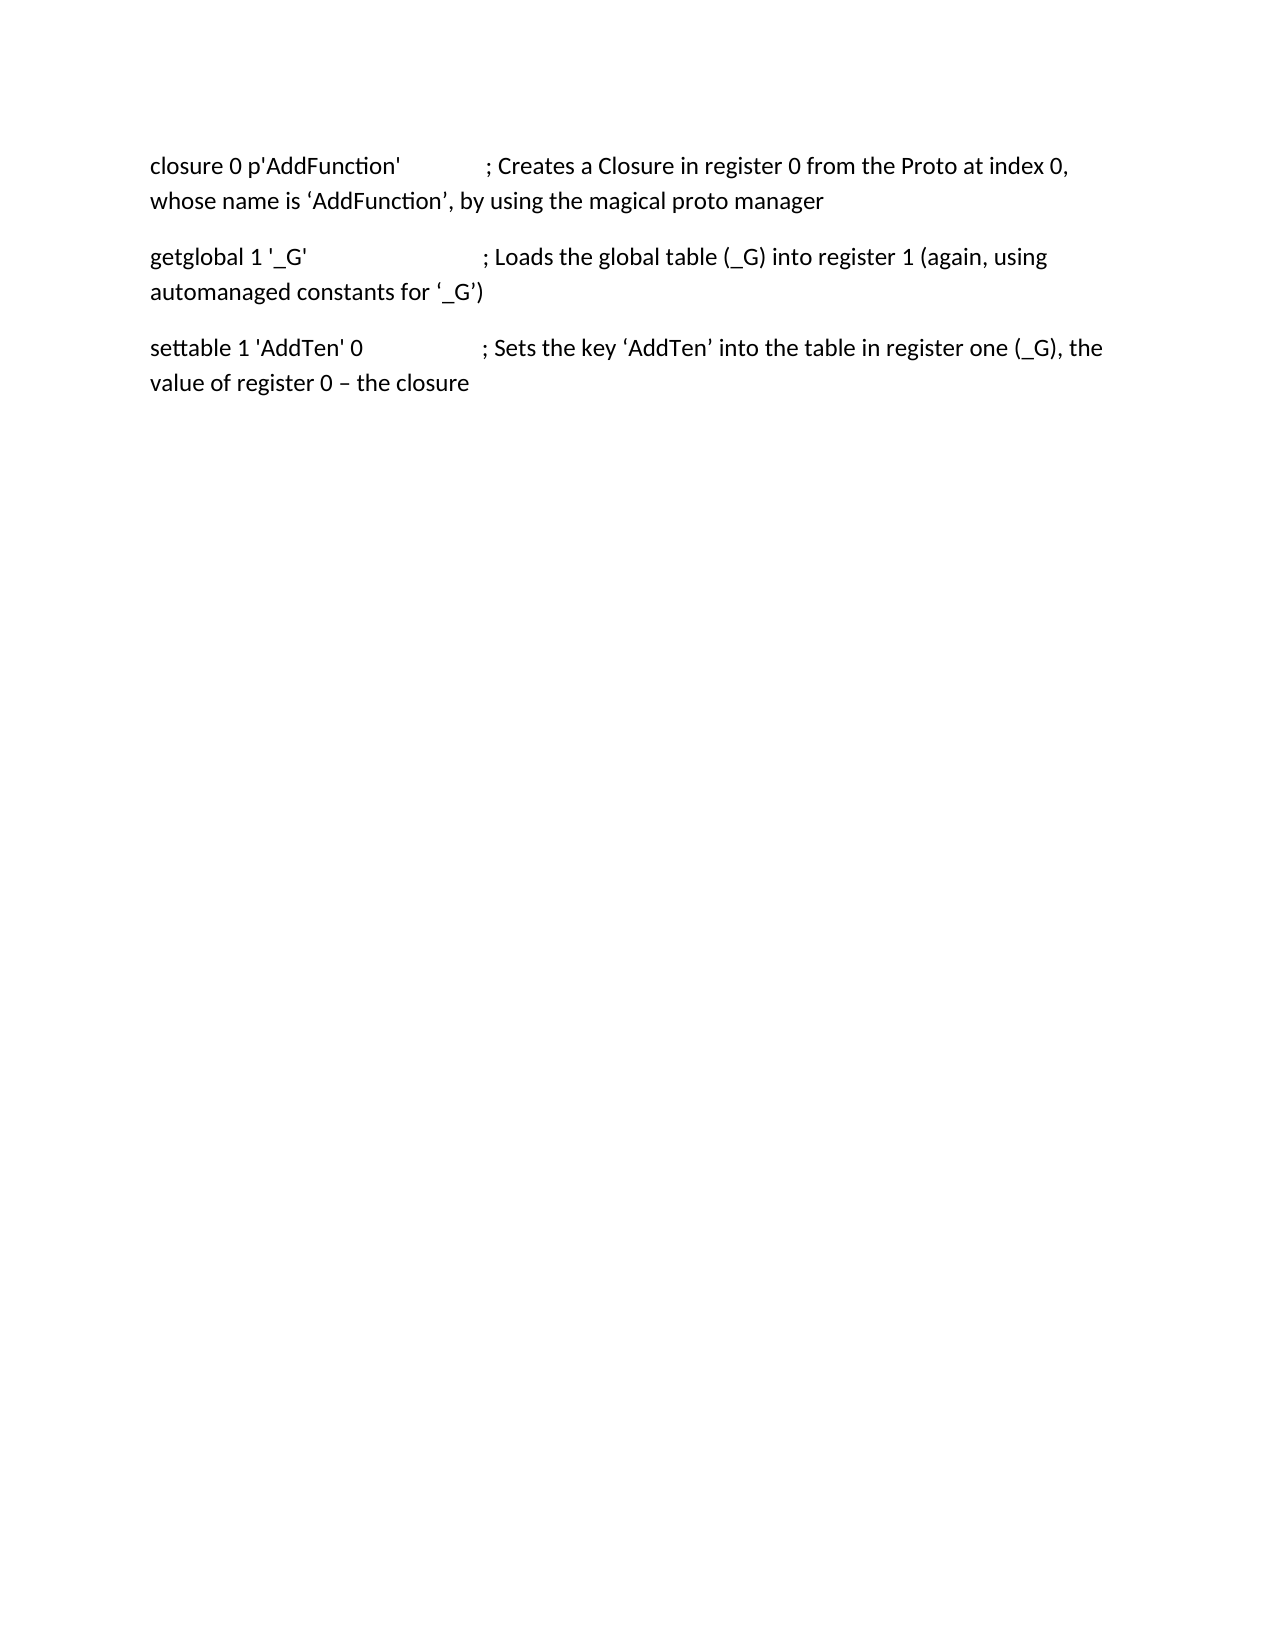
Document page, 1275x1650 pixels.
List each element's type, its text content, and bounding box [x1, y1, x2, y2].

text settable 1 'AddTen' 0 ; Sets the key ‘AddTen’ into the table in register one (_G), the value of register 0 – the closure [150, 332, 1125, 397]
text closure 0 p'AddFunction' ; Creates a Closure in register 0 from the Proto at index 0, whose name is ‘AddFunction’, by using the magical proto manager [150, 150, 1125, 216]
text getglobal 1 '_G' ; Loads the global table (_G) into register 1 (again, using automanaged constants for ‘_G’) [150, 241, 1125, 306]
